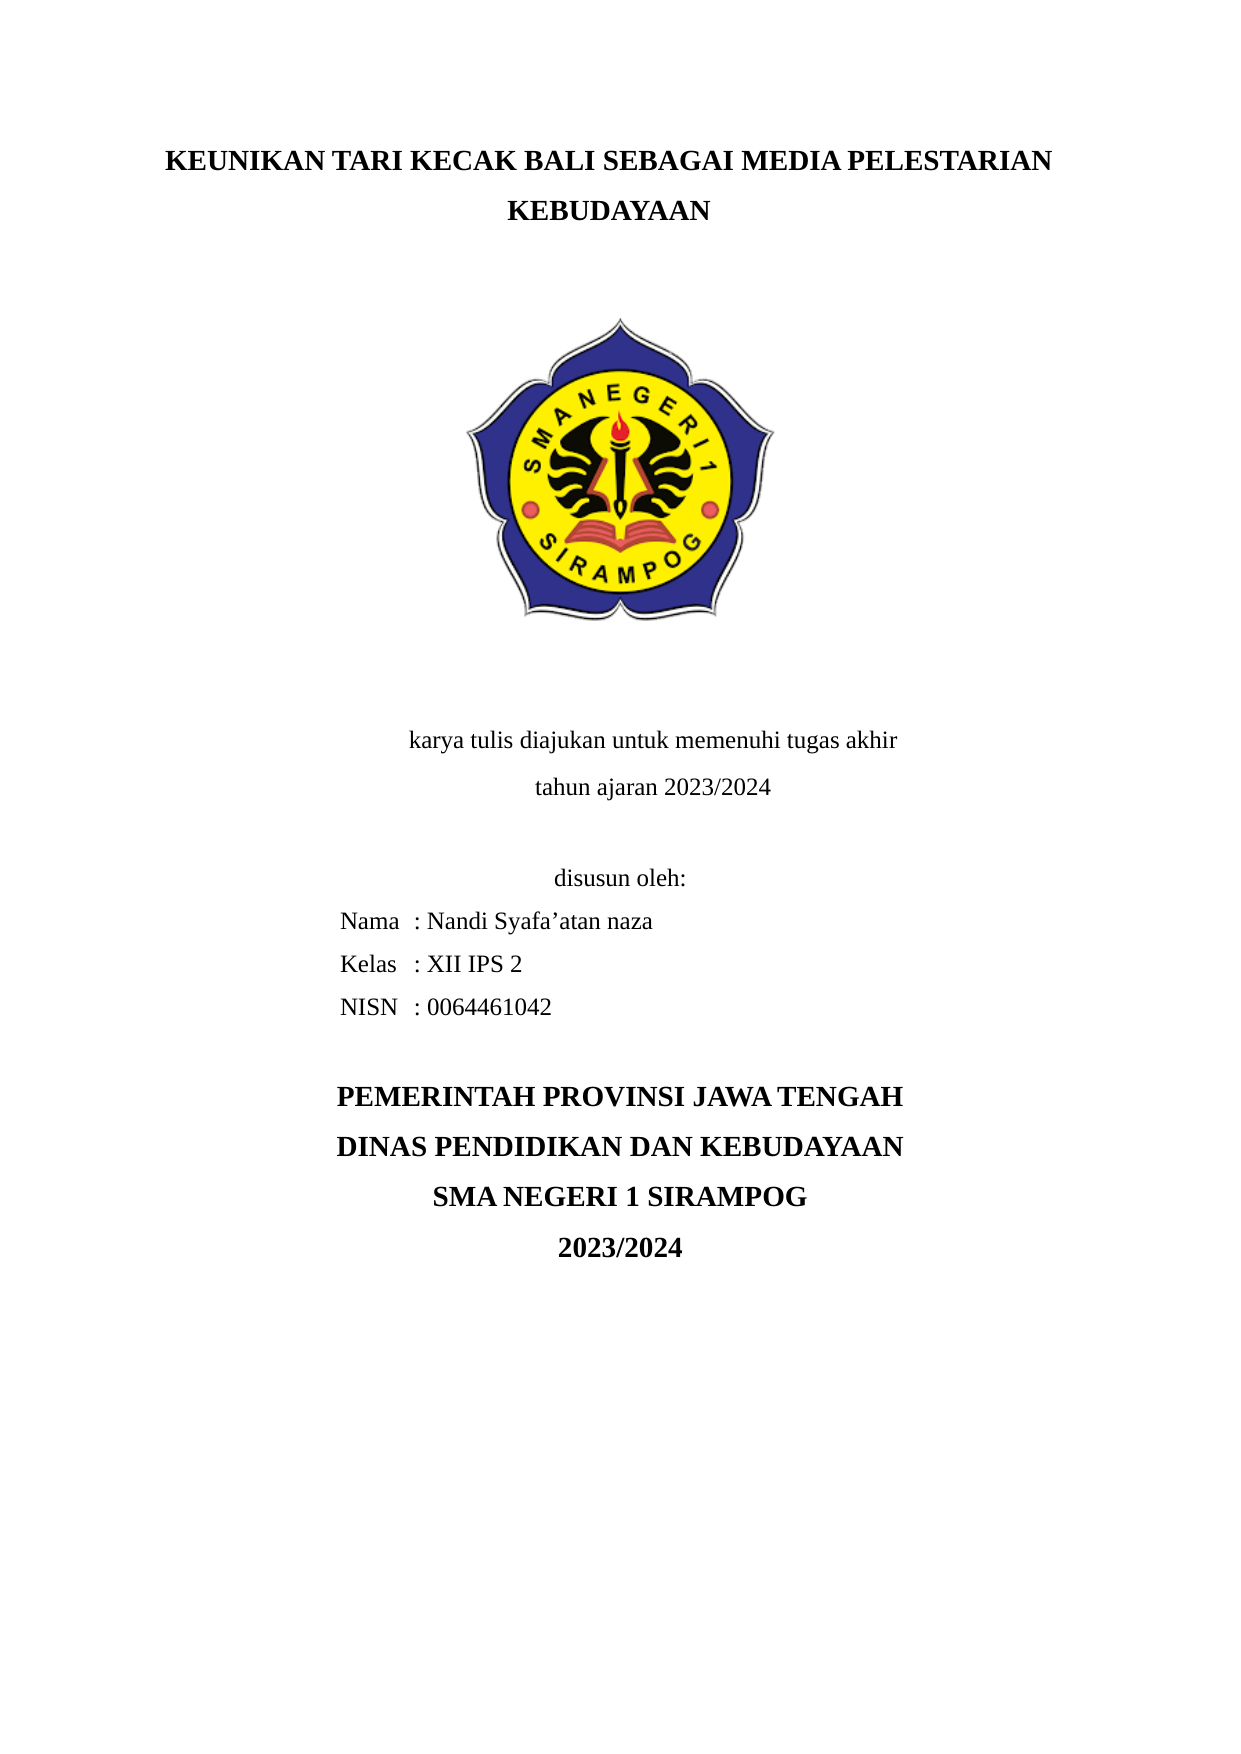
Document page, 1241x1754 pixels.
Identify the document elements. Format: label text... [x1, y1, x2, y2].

text DINAS PENDIDIKAN DAN KEBUDAYAAN [141, 1129, 1099, 1163]
text PEMERINTAH PROVINSI JAWA TENGAH [141, 1079, 1099, 1112]
text tahun ajaran 2023/2024 [141, 772, 1099, 801]
text karya tulis diajukan untuk memenuhi tugas akhir [141, 725, 1099, 753]
picture [465, 313, 776, 625]
subtitle KEUNIKAN TARI KECAK BALI SEBAGAI MEDIA PELESTARIAN KEBUDAYAAN [118, 143, 1099, 227]
text Nama : Nandi Syafa’atan naza [141, 906, 1099, 935]
text Kelas : XII IPS 2 [141, 949, 1099, 978]
text disusun oleh: [141, 863, 1099, 892]
text SMA NEGERI 1 SIRAMPOG [141, 1179, 1099, 1213]
text 2023/2024 [141, 1230, 1099, 1263]
text NISN : 0064461042 [141, 992, 1099, 1021]
